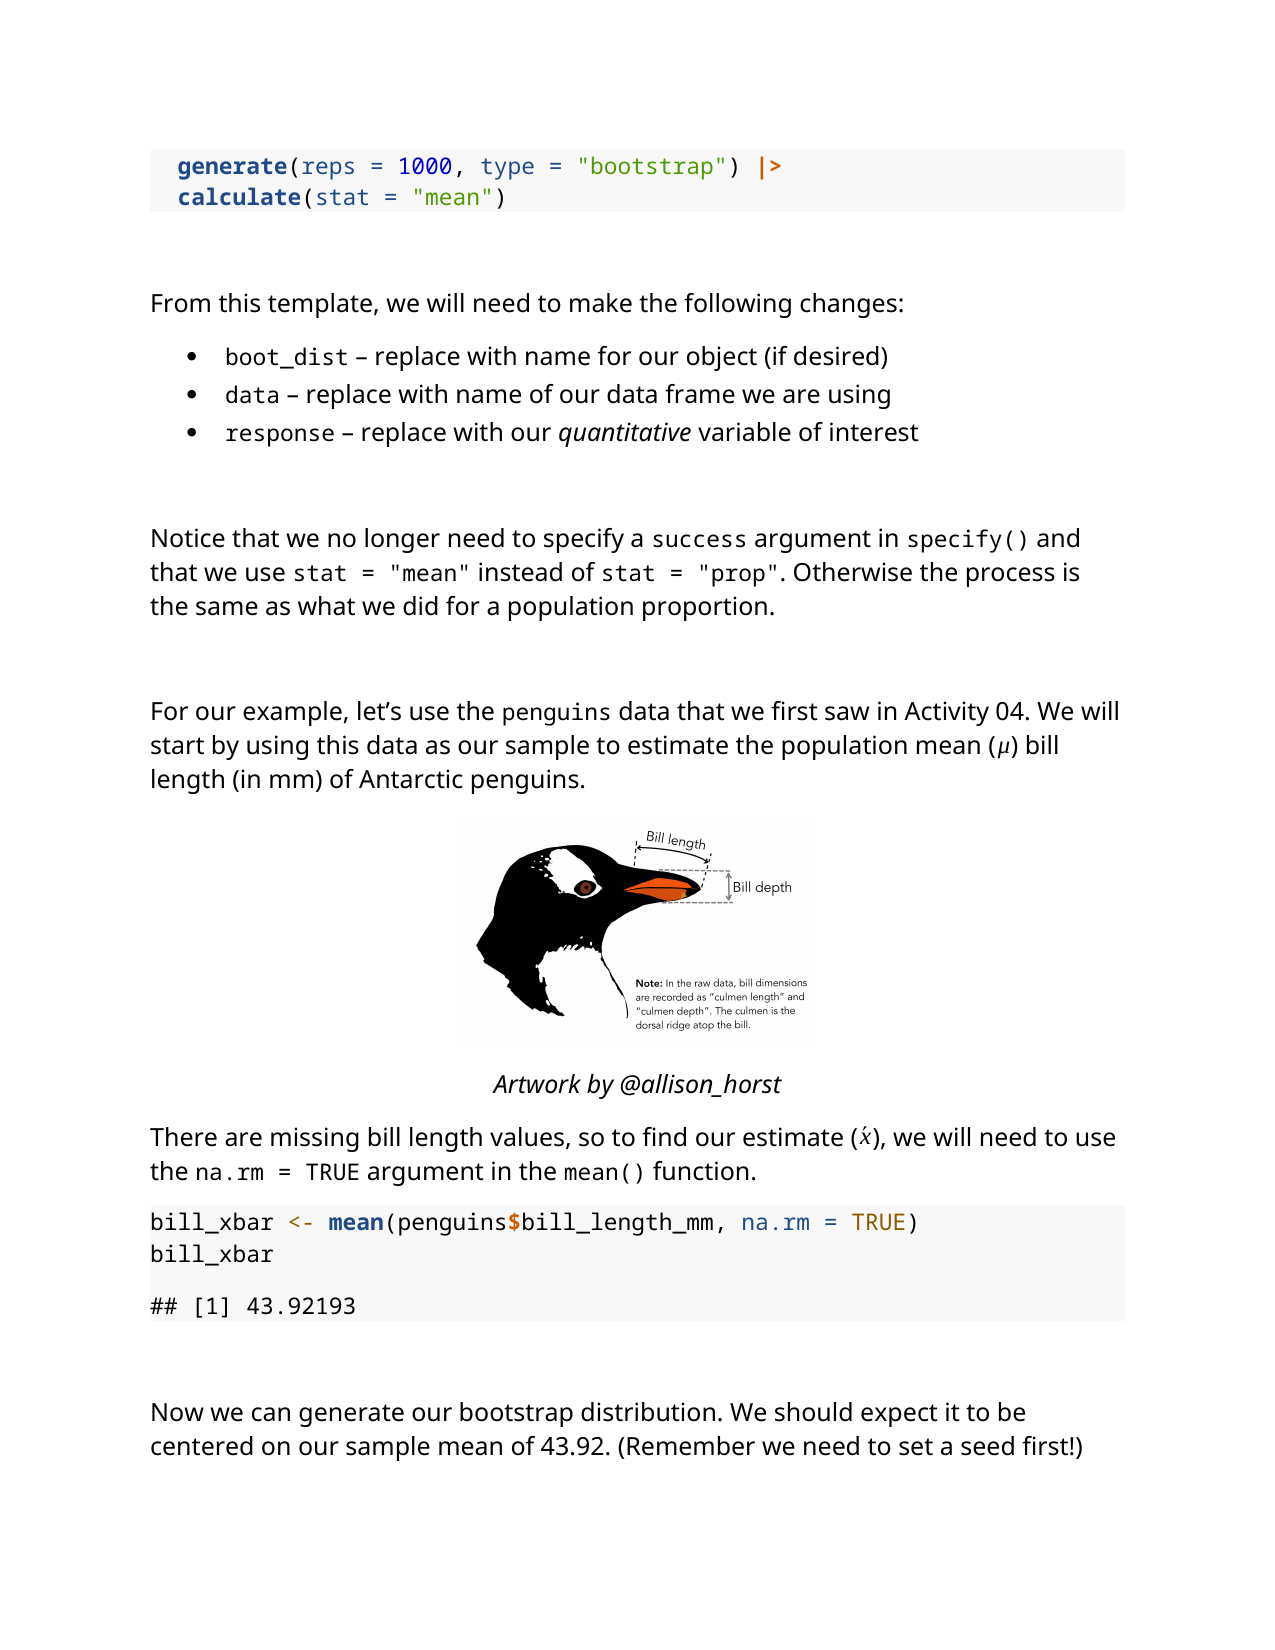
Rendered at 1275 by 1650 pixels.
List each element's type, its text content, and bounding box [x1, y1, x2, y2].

list boot_dist – replace with name for our object (if desired) [187, 339, 1125, 373]
text Artwork by @allison_horst [150, 1067, 1125, 1101]
text boot_dist <- data |> specify(formula = response ~ NULL) |> generate(reps = 1000, type = "bootstrap") |> calculate(stat = "mean") [507, 150, 1125, 212]
text For our example, let’s use the penguins data that we first saw in Activity 04. We will start by using this data as our sample to estimate the population mean () bill length (in mm) of Antarctic penguins. [150, 694, 1125, 796]
text From this template, we will need to make the following changes: [150, 286, 1125, 320]
picture [458, 815, 817, 1046]
text There are missing bill length values, so to find our estimate (), we will need to use the na.rm = TRUE argument in the mean() function. [150, 1119, 1125, 1187]
text bill_xbar <- mean(penguins$bill_length_mm, na.rm = TRUE) bill_xbar [150, 1206, 1125, 1269]
list data – replace with name of our data frame we are using [187, 377, 1125, 411]
text ## [1] 43.92193 [150, 1289, 1125, 1321]
text Now we can generate our bootstrap distribution. We should expect it to be centered on our sample mean of 43.92. (Remember we need to set a seed first!) [150, 1394, 1125, 1463]
text Notice that we no longer need to specify a success argument in specify() and that we use stat = "mean" instead of stat = "prop". Otherwise the process is the same as what we did for a population proportion. [150, 520, 1125, 622]
list response – replace with our quantitative variable of interest [187, 414, 1125, 449]
